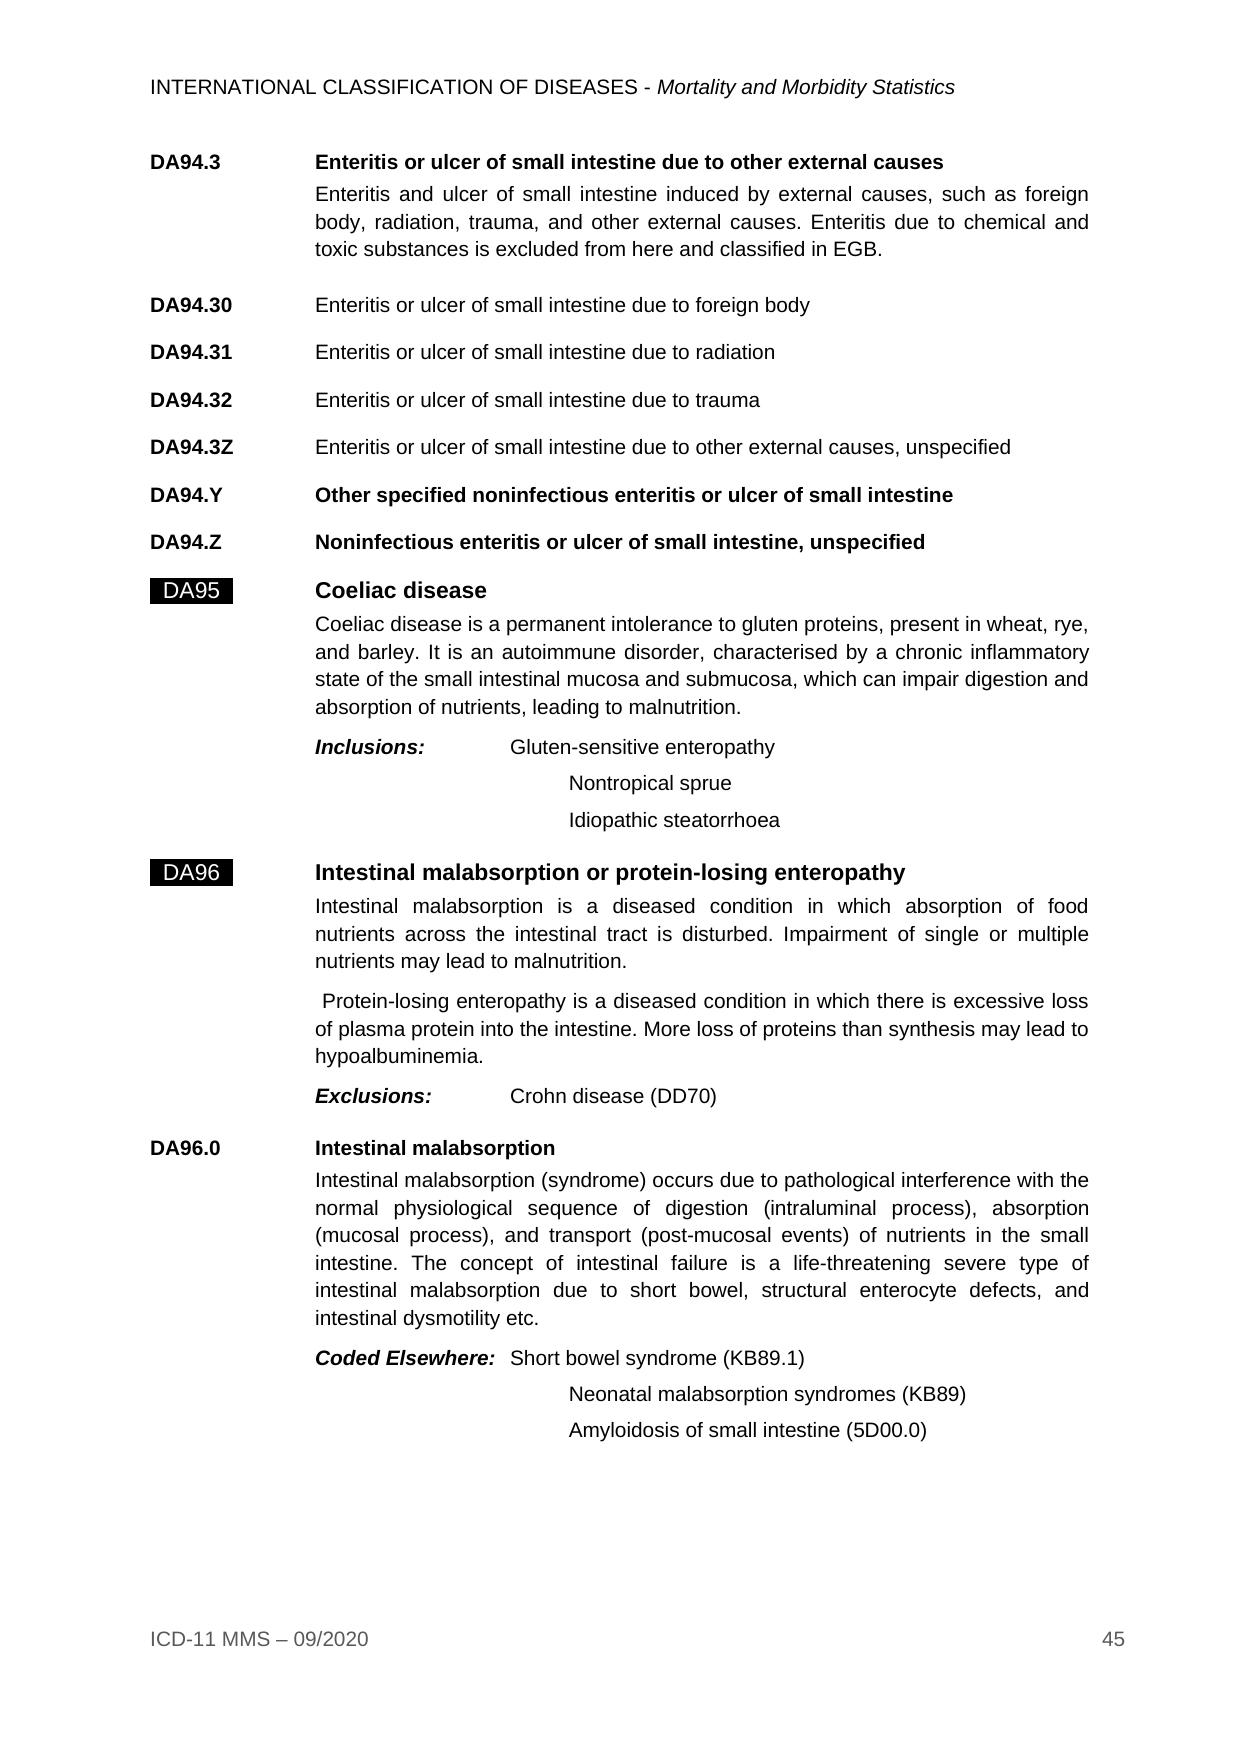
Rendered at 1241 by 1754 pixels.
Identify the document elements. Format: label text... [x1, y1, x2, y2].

title DA96 Intestinal malabsorption or protein-losing enteropathy [233, 859, 1090, 886]
list Inclusions: Gluten-sensitive enteropathy [315, 735, 1090, 759]
text Protein-losing enteropathy is a diseased condition in which there is excessive loss of plasma protein into the intestine. More loss of proteins than synthesis may lead to hypoalbuminemia. [315, 989, 1090, 1068]
text Intestinal malabsorption (syndrome) occurs due to pathological interference with the normal physiological sequence of digestion (intraluminal process), absorption (mucosal process), and transport (post-mucosal events) of nutrients in the small intestine. The concept of intestinal failure is a life-threatening severe type of intestinal malabsorption due to short bowel, structural enterocyte defects, and intestinal dysmotility etc. [315, 1168, 1090, 1329]
list Idiopathic steatorrhoea [568, 808, 1090, 832]
list Coded Elsewhere: Short bowel syndrome (KB89.1) [315, 1345, 1090, 1369]
text Intestinal malabsorption is a diseased condition in which absorption of food nutrients across the intestinal tract is disturbed. Impairment of single or multiple nutrients may lead to malnutrition. [315, 894, 1090, 973]
title DA95 Coeliac disease [150, 577, 1090, 604]
title DA94.Z Noninfectious enteritis or ulcer of small intestine, unspecified [150, 530, 1090, 554]
title DA94.3Z Enteritis or ulcer of small intestine due to other external causes, unspecified [150, 435, 1090, 459]
title DA94.32 Enteritis or ulcer of small intestine due to trauma [150, 387, 1090, 411]
title DA94.30 Enteritis or ulcer of small intestine due to foreign body [150, 292, 1090, 316]
list Exclusions: Crohn disease (DD70) [315, 1084, 1090, 1108]
list Nontropical sprue [568, 771, 1090, 795]
title DA94.3 Enteritis or ulcer of small intestine due to other external causes [150, 150, 1090, 174]
title DA94.31 Enteritis or ulcer of small intestine due to radiation [150, 340, 1090, 364]
title DA96.0 Intestinal malabsorption [150, 1136, 1090, 1159]
title DA94.Y Other specified noninfectious enteritis or ulcer of small intestine [150, 482, 1090, 506]
list Amyloidosis of small intestine (5D00.0) [568, 1418, 1090, 1442]
text Enteritis and ulcer of small intestine induced by external causes, such as foreign body, radiation, trauma, and other external causes. Enteritis due to chemical and toxic substances is excluded from here and classified in EGB. [315, 182, 1090, 261]
list Neonatal malabsorption syndromes (KB89) [568, 1382, 1090, 1406]
text Coeliac disease is a permanent intolerance to gluten proteins, present in wheat, rye, and barley. It is an autoimmune disorder, characterised by a chronic inflammatory state of the small intestinal mucosa and submucosa, which can impair digestion and absorption of nutrients, leading to malnutrition. [315, 612, 1090, 719]
